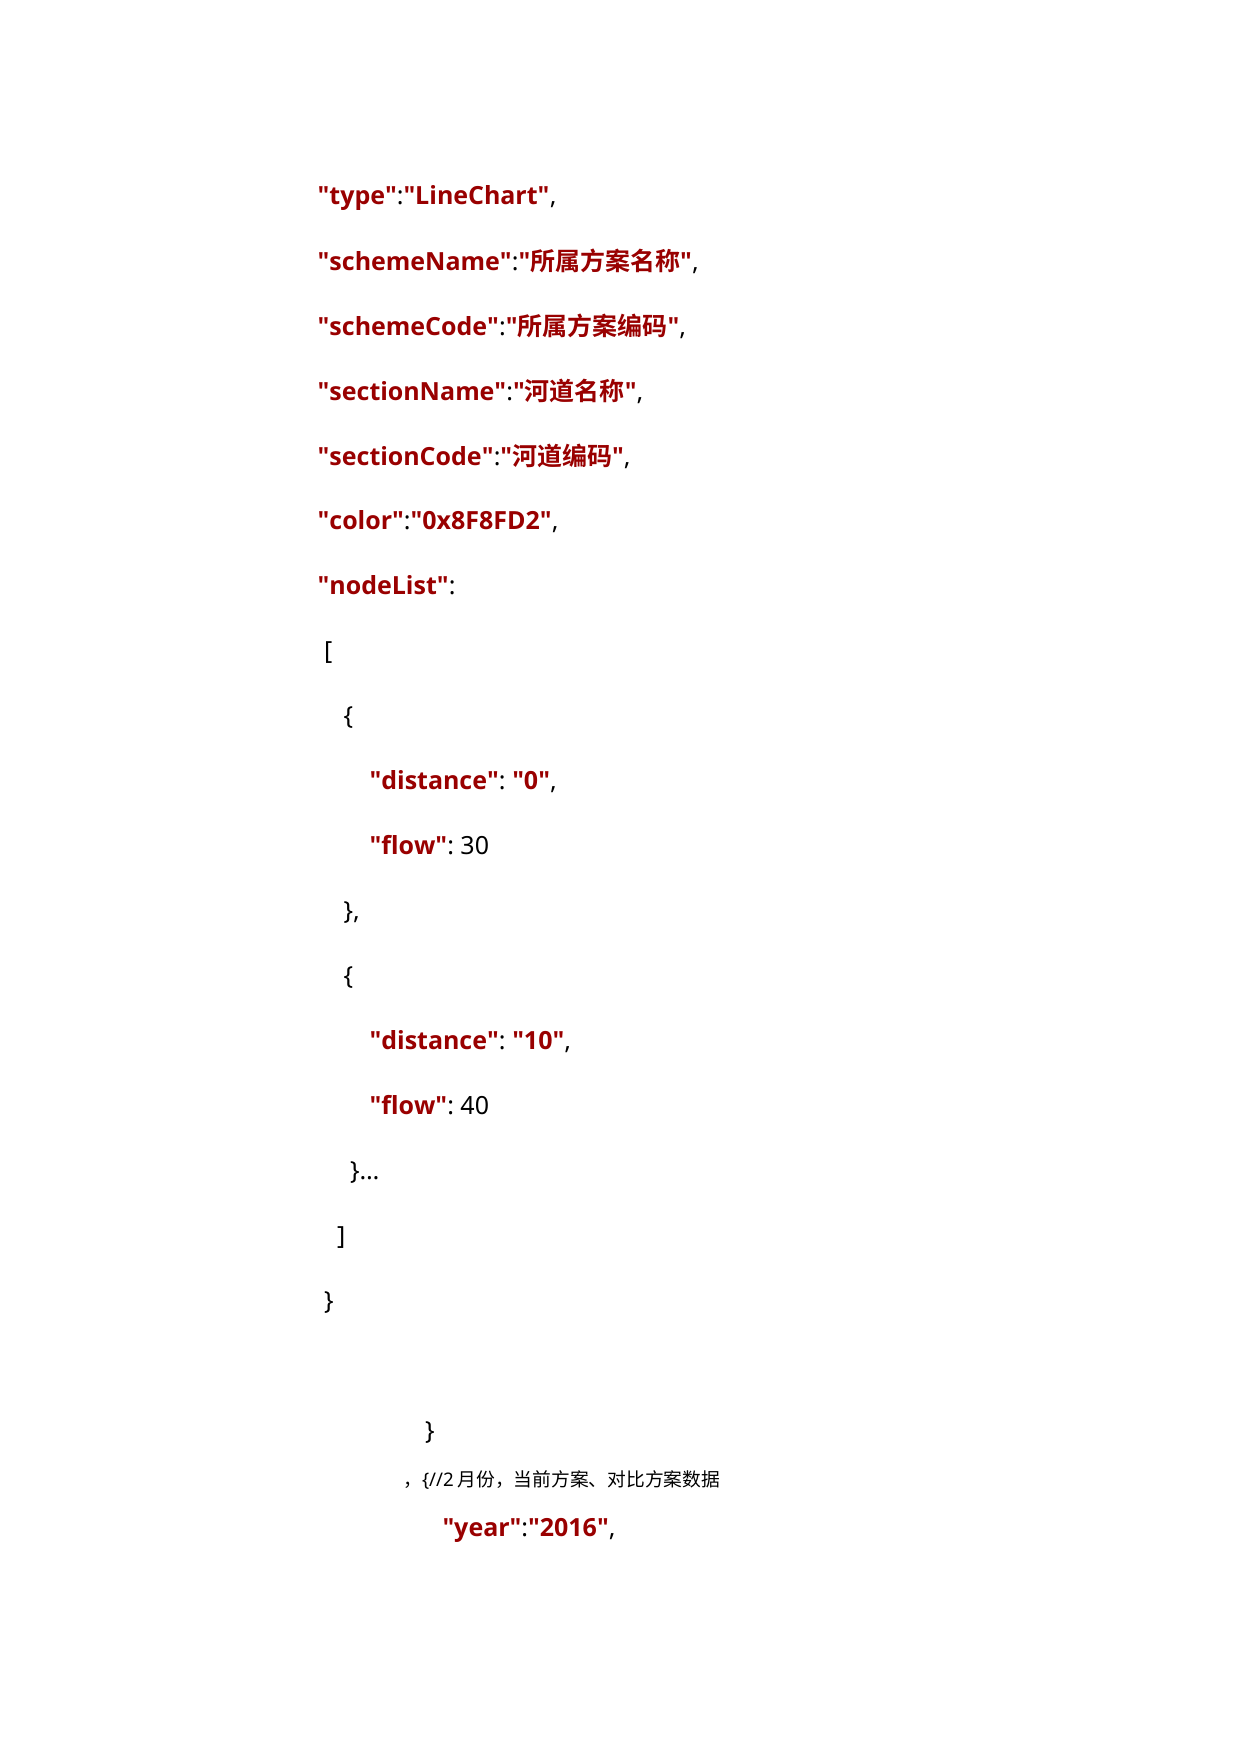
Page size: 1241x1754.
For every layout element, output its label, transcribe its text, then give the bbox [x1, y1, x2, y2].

text { [187, 942, 1053, 1007]
text "flow": 40 [187, 1072, 1053, 1137]
text "nodeList": [187, 552, 1053, 617]
text ] [187, 1202, 1053, 1267]
text "type":"LineChart", [187, 162, 1053, 227]
text } [187, 1267, 1053, 1332]
text }… [187, 1137, 1053, 1202]
text "sectionCode":"河道编码", [187, 422, 1053, 487]
text } [187, 1397, 1053, 1462]
text "color":"0x8F8FD2", [187, 487, 1053, 552]
text [ [187, 617, 1053, 682]
text "schemeCode":"所属方案编码", [187, 292, 1053, 357]
text "schemeName":"所属方案名称", [187, 227, 1053, 292]
text ，{//2月份，当前方案、对比方案数据 [187, 1462, 1053, 1494]
text }, [187, 877, 1053, 942]
text { [187, 682, 1053, 747]
text "year":"2016", [187, 1494, 1053, 1559]
text "distance": "10", [187, 1007, 1053, 1072]
text "flow": 30 [187, 812, 1053, 877]
text "distance": "0", [187, 747, 1053, 812]
text "sectionName":"河道名称", [187, 357, 1053, 422]
